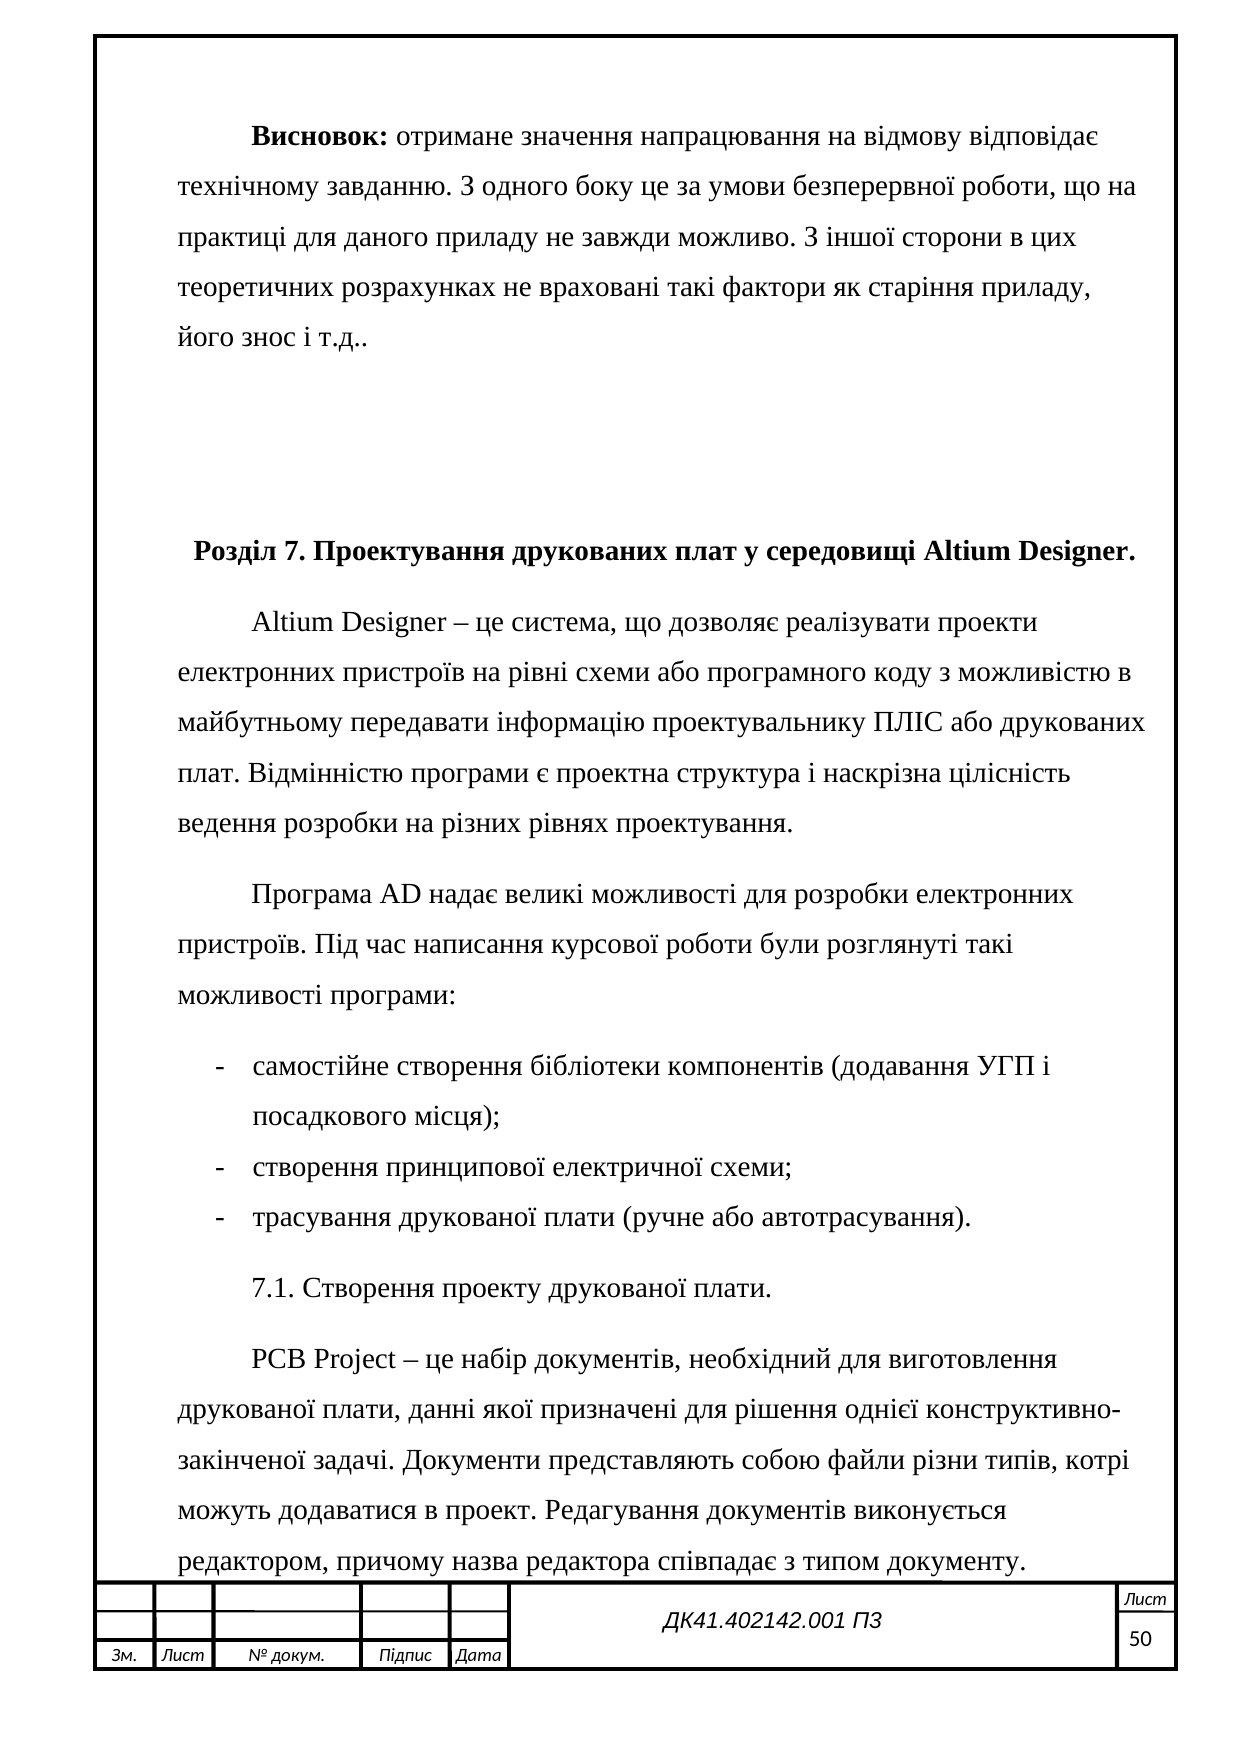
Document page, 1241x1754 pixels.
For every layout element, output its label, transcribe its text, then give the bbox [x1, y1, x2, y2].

text Висновок: отримане значення напрацювання на відмову відповідає технічному завданню. З одного боку це за умови безперервної роботи, що на практиці для даного приладу не завжди можливо. З іншої сторони в цих теоретичних розрахунках не враховані такі фактори як старіння приладу, його знос і т.д.. [177, 118, 1152, 353]
text Розділ 7. Проектування друкованих плат у середовищі Altium Designer. [177, 533, 1152, 566]
text PCB Project – це набір документів, необхідний для виготовлення друкованої плати, данні якої призначені для рішення однієї конструктивно-закінченої задачі. Документи представляють собою файли різни типів, котрі можуть додаватися в проект. Редагування документів виконується редактором, причому назва редактора співпадає з типом документу. [177, 1341, 1152, 1576]
text Програма AD надає великі можливості для розробки електронних пристроїв. Під час написання курсової роботи були розглянуті такі можливості програми: [177, 876, 1152, 1011]
list трасування друкованої плати (ручне або автотрасування). [215, 1199, 1152, 1233]
text 7.1. Створення проекту друкованої плати. [251, 1270, 1152, 1304]
list самостійне створення бібліотеки компонентів (додавання УГП і посадкового місця); [215, 1048, 1152, 1132]
text Altium Designer – це система, що дозволяє реалізувати проекти електронних пристроїв на рівні схеми або програмного коду з можливістю в майбутньому передавати інформацію проектувальнику ПЛІС або друкованих плат. Відмінністю програми є проектна структура і наскрізна цілісність ведення розробки на різних рівнях проектування. [177, 604, 1152, 839]
list створення принципової електричної схеми; [215, 1149, 1152, 1182]
